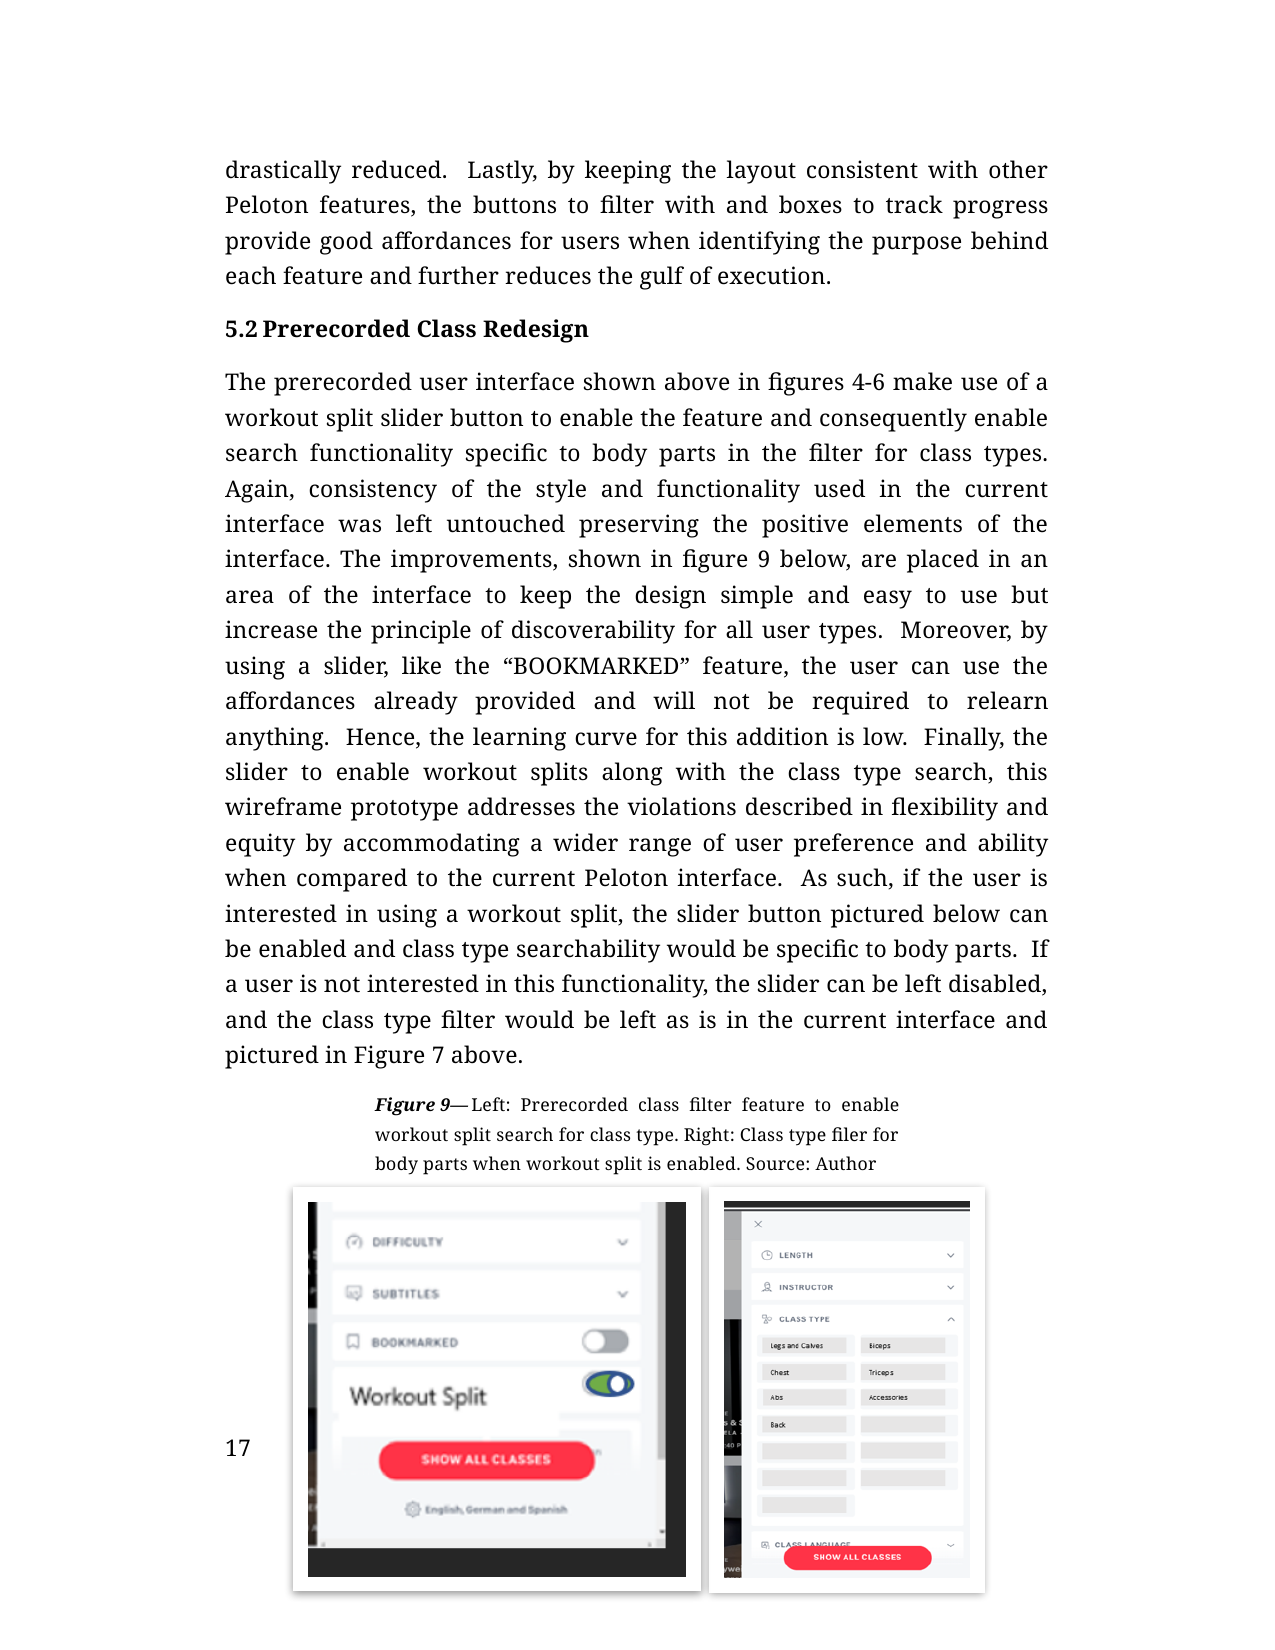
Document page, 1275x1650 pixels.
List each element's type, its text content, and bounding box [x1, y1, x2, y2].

text The prerecorded user interface shown above in figures 4-6 make use of a workout split slider button to enable the feature and consequently enable search functionality specific to body parts in the filter for class types. Again, consistency of the style and functionality used in the current interface was left untouched preserving the positive elements of the interface. The improvements, shown in figure 9 below, are placed in an area of the interface to keep the design simple and easy to use but increase the principle of discoverability for all user types. Moreover, by using a slider, like the “BOOKMARKED” feature, the user can use the affordances already provided and will not be required to relearn anything. Hence, the learning curve for this addition is low. Finally, the slider to enable workout splits along with the class type search, this wireframe prototype addresses the violations described in flexibility and equity by accommodating a wider range of user preference and ability when compared to the current Peloton interface. As such, if the user is interested in using a workout split, the slider button pictured below can be enabled and class type searchability would be specific to body parts. If a user is not interested in this functionality, the slider can be left disabled, and the class type filter would be left as is in the current interface and pictured in Figure 7 above. [225, 362, 1050, 1071]
picture [724, 1201, 970, 1578]
text Left: Prerecorded class filter feature to enable workout split search for class type. Right: Class type filer for body parts when workout split is enabled. Source: Author [375, 1088, 900, 1176]
picture [308, 1202, 686, 1577]
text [225, 150, 1050, 292]
subtitle Prerecorded Class Redesign [225, 309, 1050, 345]
